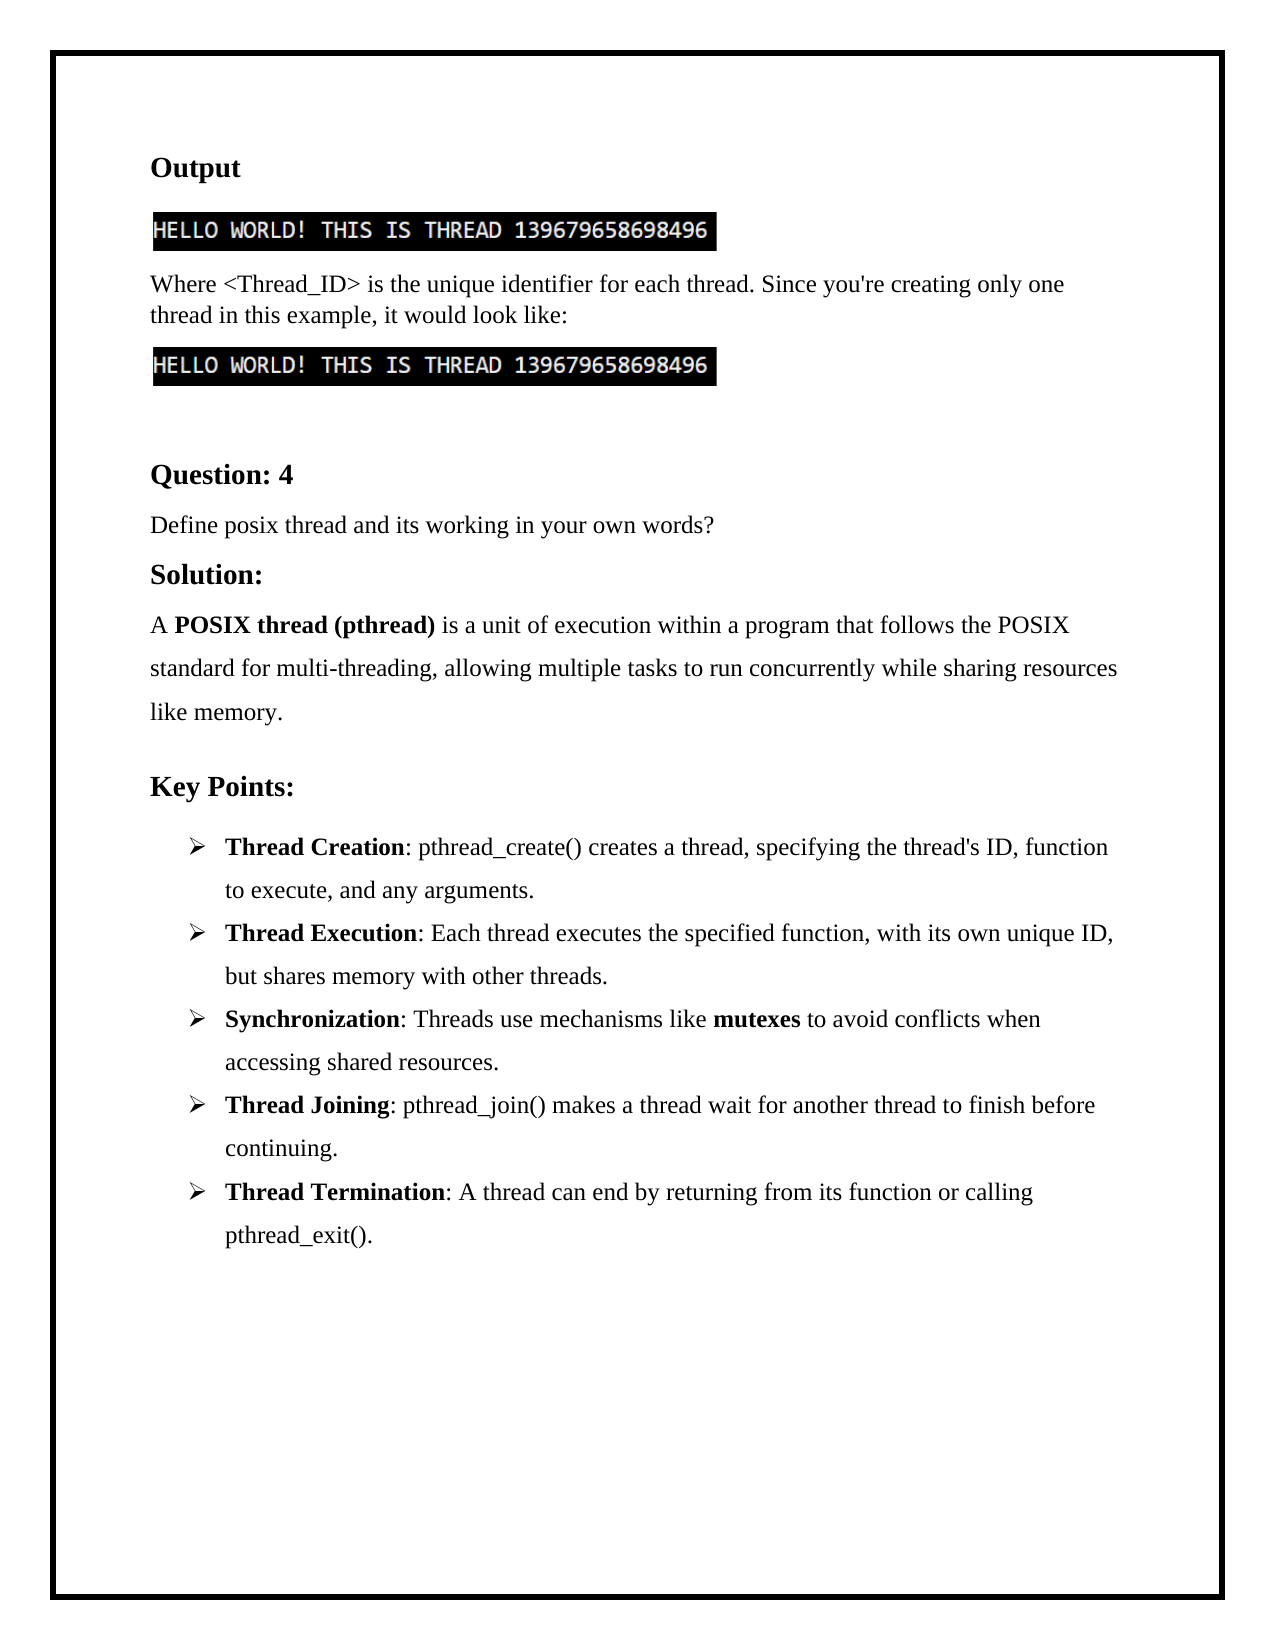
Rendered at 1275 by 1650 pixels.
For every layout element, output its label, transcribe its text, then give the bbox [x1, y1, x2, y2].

text Solution: [150, 557, 1125, 591]
text Question: 4 [150, 457, 1125, 491]
text Key Points: [150, 769, 1125, 802]
text A POSIX thread (pthread) is a unit of execution within a program that follows the POSIX standard for multi-threading, allowing multiple tasks to run concurrently while sharing resources like memory. [150, 610, 1125, 725]
list Synchronization: Threads use mechanisms like mutexes to avoid conflicts when accessing shared resources. [187, 1004, 1125, 1076]
picture [150, 212, 717, 251]
list Thread Joining: pthread_join() makes a thread wait for another thread to finish before continuing. [187, 1090, 1125, 1162]
list Thread Execution: Each thread executes the specified function, with its own unique ID, but shares memory with other threads. [187, 918, 1125, 990]
text Define posix thread and its working in your own words? [150, 510, 1125, 538]
list Thread Termination: A thread can end by returning from its function or calling pthread_exit(). [187, 1177, 1125, 1248]
text Output [150, 150, 1125, 183]
picture [150, 347, 717, 386]
text Where <Thread_ID> is the unique identifier for each thread. Since you're creating only one thread in this example, it would look like: [150, 269, 1125, 329]
list Thread Creation: pthread_create() creates a thread, specifying the thread's ID, function to execute, and any arguments. [187, 832, 1125, 903]
